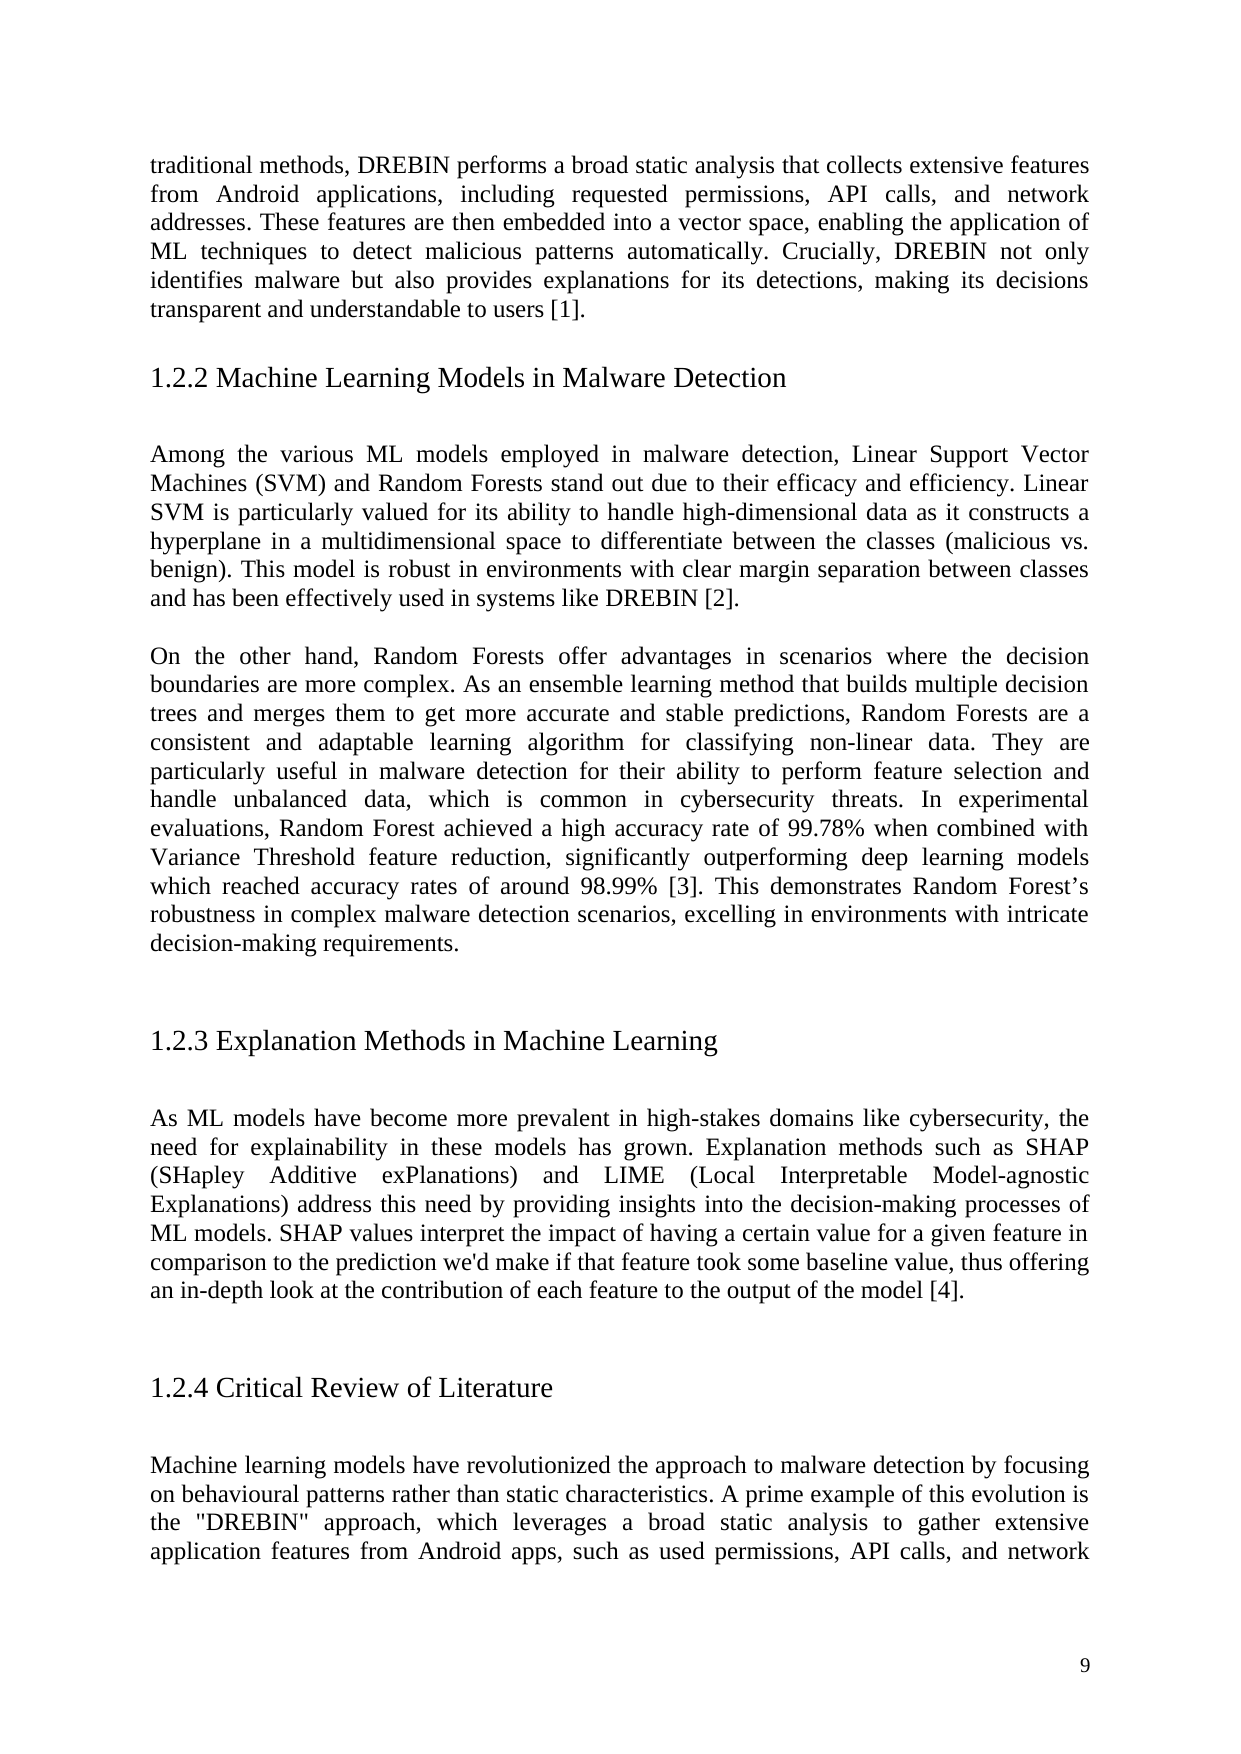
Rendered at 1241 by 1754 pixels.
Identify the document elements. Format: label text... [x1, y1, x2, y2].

text On the other hand, Random Forests offer advantages in scenarios where the decision boundaries are more complex. As an ensemble learning method that builds multiple decision trees and merges them to get more accurate and stable predictions, Random Forests are a consistent and adaptable learning algorithm for classifying non-linear data. They are particularly useful in malware detection for their ability to perform feature selection and handle unbalanced data, which is common in cybersecurity threats. In experimental evaluations, Random Forest achieved a high accuracy rate of 99.78% when combined with Variance Threshold feature reduction, significantly outperforming deep learning models which reached accuracy rates of around 98.99% [3]. This demonstrates Random Forest’s robustness in complex malware detection scenarios, excelling in environments with intricate decision-making requirements. [150, 641, 1090, 957]
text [150, 1450, 1090, 1565]
subtitle Critical Review of Literature [150, 1370, 1090, 1404]
subtitle Explanation Methods in Machine Learning [150, 1023, 1090, 1057]
subtitle Machine Learning Models in Malware Detection [150, 360, 1090, 393]
text As ML models have become more prevalent in high-stakes domains like cybersecurity, the need for explainability in these models has grown. Explanation methods such as SHAP (SHapley Additive exPlanations) and LIME (Local Interpretable Model-agnostic Explanations) address this need by providing insights into the decision-making processes of ML models. SHAP values interpret the impact of having a certain value for a given feature in comparison to the prediction we'd make if that feature took some baseline value, thus offering an in-depth look at the contribution of each feature to the output of the model [4]. [150, 1103, 1090, 1304]
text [150, 150, 1090, 322]
text Among the various ML models employed in malware detection, Linear Support Vector Machines (SVM) and Random Forests stand out due to their efficacy and efficiency. Linear SVM is particularly valued for its ability to handle high-dimensional data as it constructs a hyperplane in a multidimensional space to differentiate between the classes (malicious vs. benign). This model is robust in environments with clear margin separation between classes and has been effectively used in systems like DREBIN [2]. [150, 439, 1090, 612]
